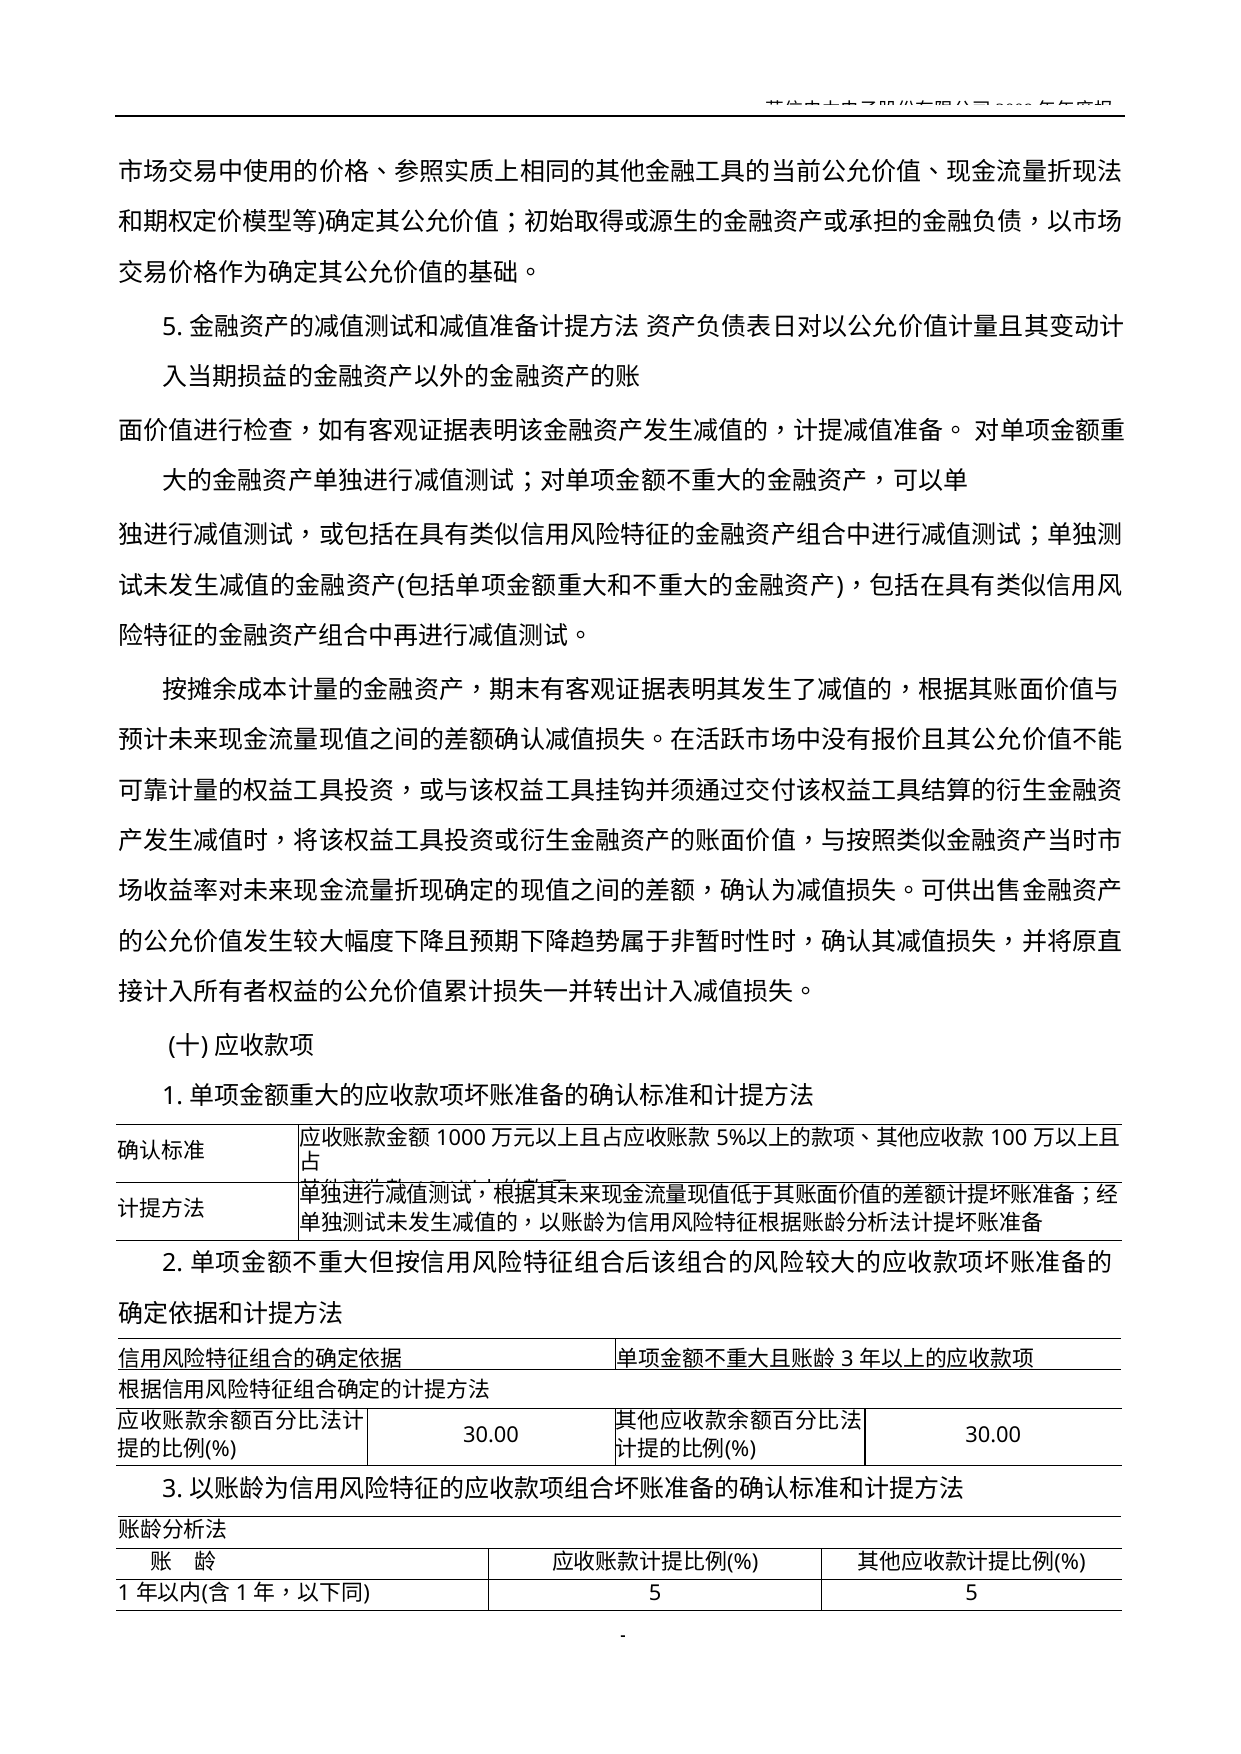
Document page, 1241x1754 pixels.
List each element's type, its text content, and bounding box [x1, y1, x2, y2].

text 根据信用风险特征组合确定的计提方法 [118, 1374, 1138, 1403]
text 信用风险特征组合的确定依据 单项金额不重大且账龄 3 年以上的应收款项 [118, 1346, 1138, 1372]
text (十) 应收款项 [168, 1028, 1138, 1062]
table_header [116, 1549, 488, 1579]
text 按摊余成本计量的金融资产，期末有客观证据表明其发生了减值的，根据其账面价值与 预计未来现金流量现值之间的差额确认减值损失。在活跃市场中没有报价且其公允价值不能 可靠计量的权益工具投资，或与该权益工具挂钩并须通过交付该权益工具结算的衍生金融资 产发生减值时，将该权益工具投资或衍生金融资产的账面价值，与按照类似金融资产当时市 场收益率对未来现金流量折现确定的现值之间的差额，确认为减值损失。可供出售金融资产 的公允价值发生较大幅度下降且预期下降趋势属于非暂时性时，确认其减值损失，并将原直 接计入所有者权益的公允价值累计损失一并转出计入减值损失。 [118, 672, 1123, 1008]
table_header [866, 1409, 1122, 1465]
text 1. 单项金额重大的应收款项坏账准备的确认标准和计提方法 [162, 1078, 1138, 1112]
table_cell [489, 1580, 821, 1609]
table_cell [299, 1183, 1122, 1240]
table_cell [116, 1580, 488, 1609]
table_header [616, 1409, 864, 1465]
text 2. 单项金额不重大但按信用风险特征组合后该组合的风险较大的应收款项坏账准备的 确定依据和计提方法 [118, 1245, 1125, 1329]
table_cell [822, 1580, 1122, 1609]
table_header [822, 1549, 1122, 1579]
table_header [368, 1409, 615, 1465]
text 市场交易中使用的价格、参照实质上相同的其他金融工具的当前公允价值、现金流量折现法 和期权定价模型等)确定其公允价值；初始取得或源生的金融资产或承担的金融负债，以市场 交易价格作为确定其公允价值的基础。 [118, 153, 1123, 288]
text 账龄分析法 [118, 1514, 1138, 1544]
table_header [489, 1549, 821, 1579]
text 独进行减值测试，或包括在具有类似信用风险特征的金融资产组合中进行减值测试；单独测 试未发生减值的金融资产(包括单项金额重大和不重大的金融资产)，包括在具有类似信用风 险特征的金融资产组合中再进行减值测试。 [118, 517, 1123, 652]
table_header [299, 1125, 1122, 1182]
text 5. 金融资产的减值测试和减值准备计提方法 资产负债表日对以公允价值计量且其变动计入当期损益的金融资产以外的金融资产的账 [162, 308, 1138, 393]
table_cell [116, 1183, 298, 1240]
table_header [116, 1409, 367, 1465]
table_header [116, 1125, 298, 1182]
text 3. 以账龄为信用风险特征的应收款项组合坏账准备的确认标准和计提方法 [162, 1471, 1138, 1504]
text 面价值进行检查，如有客观证据表明该金融资产发生减值的，计提减值准备。 对单项金额重大的金融资产单独进行减值测试；对单项金额不重大的金融资产，可以单 [118, 413, 1138, 497]
